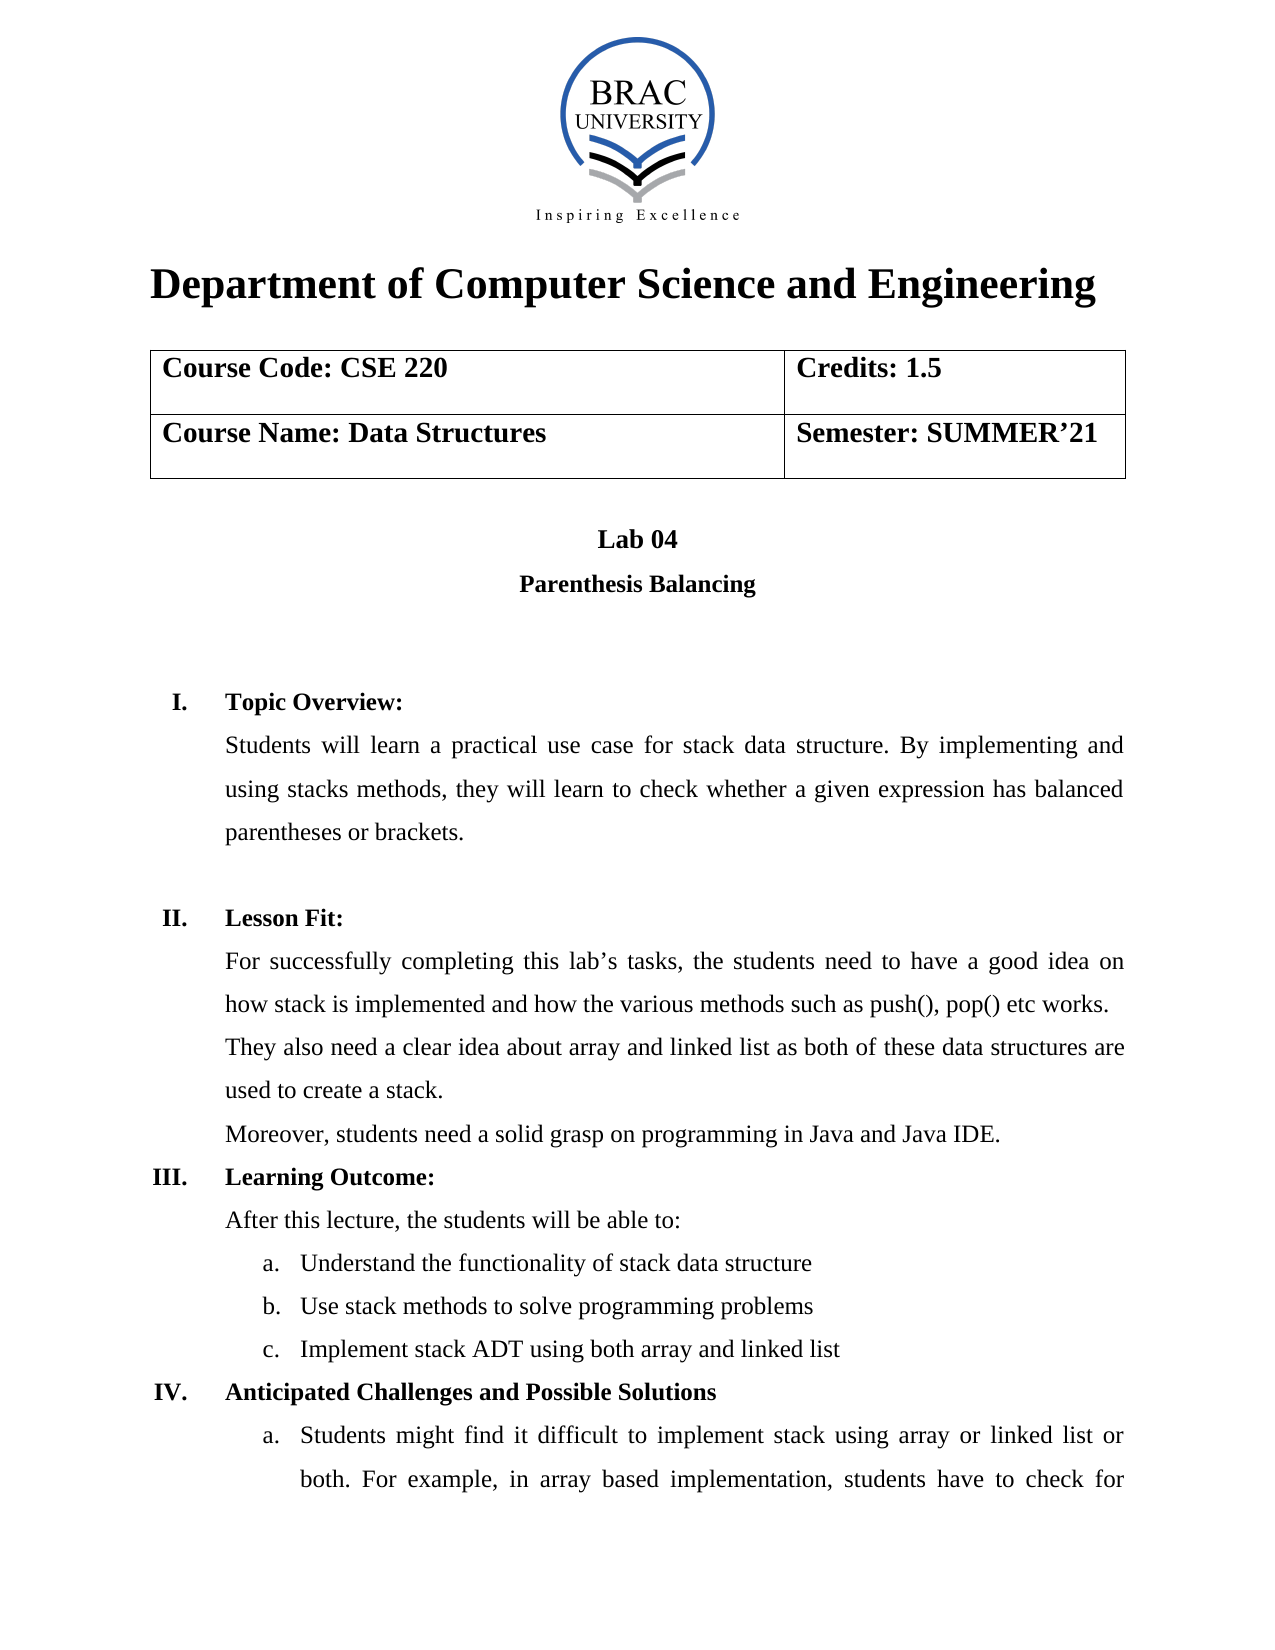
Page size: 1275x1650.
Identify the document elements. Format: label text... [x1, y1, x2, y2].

picture [536, 37, 739, 223]
list Anticipated Challenges and Possible Solutions [187, 1377, 1125, 1406]
list Topic Overview: [187, 687, 1125, 716]
text They also need a clear idea about array and linked list as both of these data structures are used to create a stack. [225, 1032, 1125, 1104]
list Lesson Fit: [187, 903, 1125, 932]
table_header Credits: 1.5 [785, 351, 1125, 414]
text For successfully completing this lab’s tasks, the students need to have a good idea on how stack is implemented and how the various methods such as push(), pop() etc works. [225, 946, 1125, 1018]
table_header Course Code: CSE 220 [151, 351, 784, 414]
list Implement stack ADT using both array and linked list [262, 1334, 1125, 1363]
list Use stack methods to solve programming problems [262, 1291, 1125, 1320]
list Understand the functionality of stack data structure [262, 1248, 1125, 1277]
text Moreover, students need a solid grasp on programming in Java and Java IDE. [225, 1119, 1125, 1147]
text Department of Computer Science and Engineering [150, 257, 1125, 308]
table_cell Course Name: Data Structures [151, 415, 784, 478]
list Learning Outcome: [187, 1162, 1125, 1191]
text Lab 04 Parenthesis Balancing [150, 479, 1125, 598]
text Students will learn a practical use case for stack data structure. By implementing and using stacks methods, they will learn to check whether a given expression has balanced parentheses or brackets. [225, 731, 1125, 846]
table_cell Semester: SUMMER’21 [785, 415, 1125, 478]
text After this lecture, the students will be able to: [225, 1205, 1125, 1234]
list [262, 1421, 1125, 1492]
